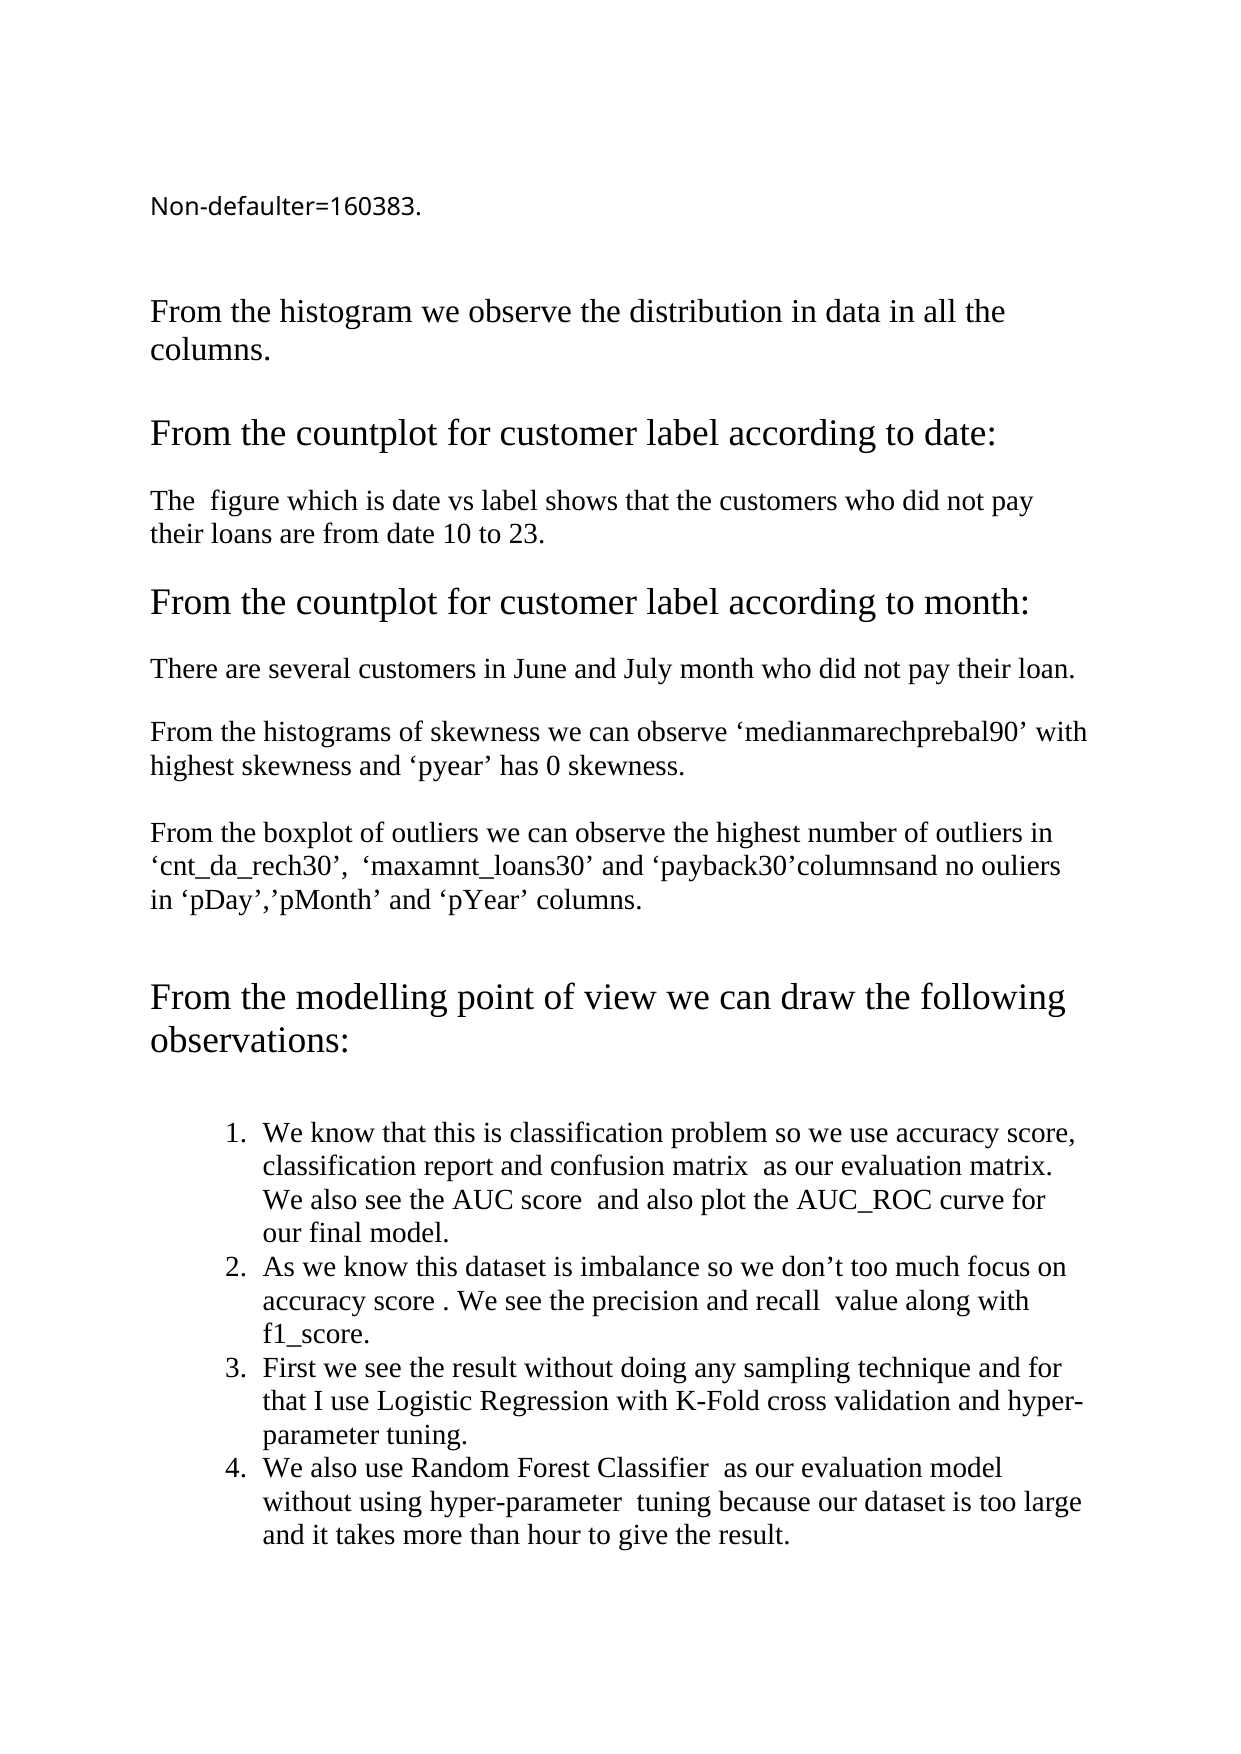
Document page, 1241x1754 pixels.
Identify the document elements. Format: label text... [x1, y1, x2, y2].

text From the countplot for customer label according to date: [150, 411, 1090, 454]
list As we know this dataset is imbalance so we don’t too much focus on accuracy score . We see the precision and recall value along with f1_score. [225, 1249, 1090, 1350]
text From the boxplot of outliers we can observe the highest number of outliers in [150, 815, 1090, 848]
text Non-defaulter=160383. [150, 189, 1090, 223]
text ‘cnt_da_rech30’, ‘maxamnt_loans30’ and ‘payback30’columnsand no ouliers in ‘pDay’,’pMonth’ and ‘pYear’ columns. [150, 848, 1090, 916]
list First we see the result without doing any sampling technique and for that I use Logistic Regression with K-Fold cross validation and hyper-parameter tuning. [225, 1350, 1090, 1450]
list We also use Random Forest Classifier as our evaluation model without using hyper-parameter tuning because our dataset is too large and it takes more than hour to give the result. [225, 1450, 1090, 1551]
text From the modelling point of view we can draw the following observations: [150, 974, 1090, 1061]
text The figure which is date vs label shows that the customers who did not pay their loans are from date 10 to 23. [150, 483, 1090, 550]
text From the histograms of skewness we can observe ‘medianmarechprebal90’ with highest skewness and ‘pyear’ has 0 skewness. [150, 714, 1090, 781]
list We know that this is classification problem so we use accuracy score, classification report and confusion matrix as our evaluation matrix. We also see the AUC score and also plot the AUC_ROC curve for our final model. [225, 1115, 1090, 1249]
text There are several customers in June and July month who did not pay their loan. [150, 652, 1090, 685]
text From the histogram we observe the distribution in data in all the columns. [150, 291, 1090, 368]
text From the countplot for customer label according to month: [150, 579, 1090, 622]
